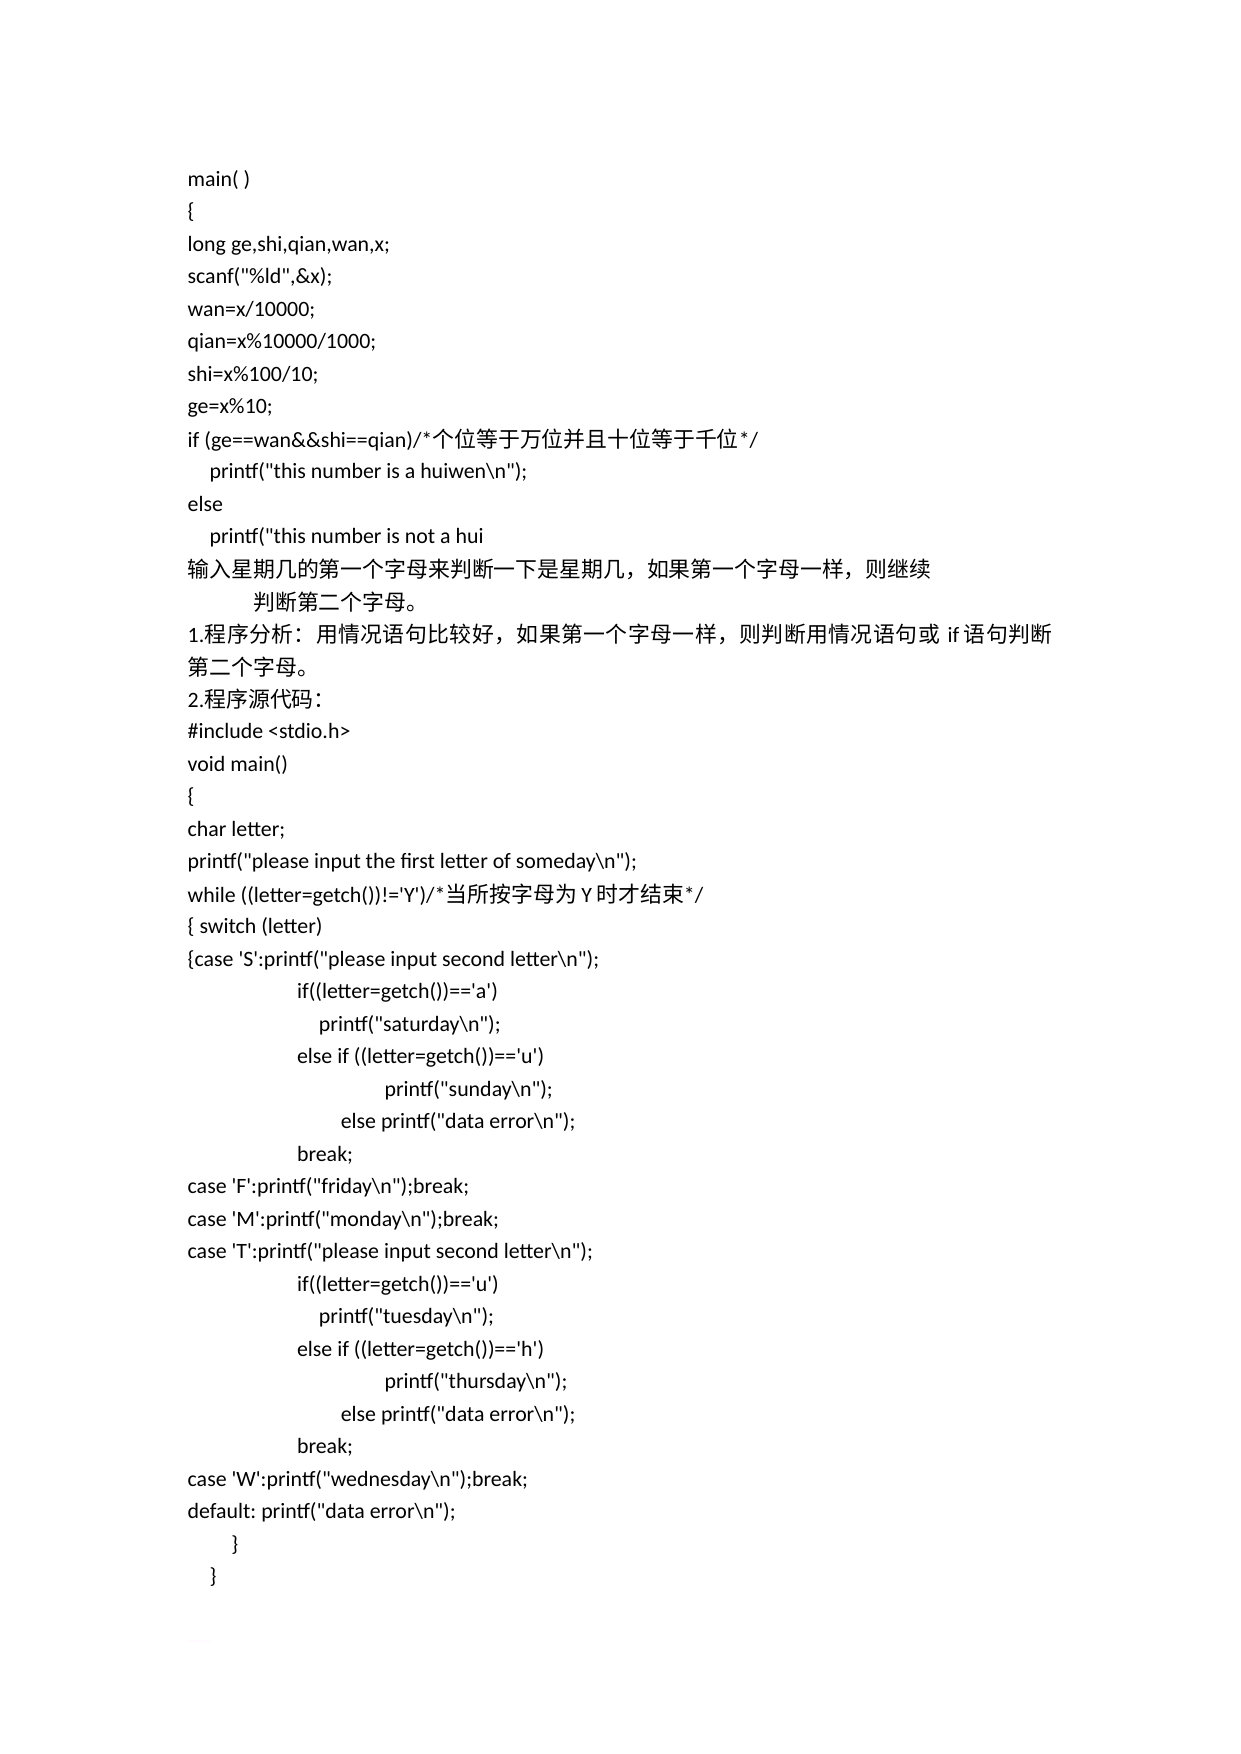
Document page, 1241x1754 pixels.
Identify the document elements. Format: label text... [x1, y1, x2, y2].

text { [187, 194, 1053, 227]
text 输入星期几的第一个字母来判断一下是星期几，如果第一个字母一样，则继续 [187, 552, 1053, 584]
text else printf("data error\n"); [187, 1397, 1053, 1429]
text 2.程序源代码： [187, 682, 1053, 714]
text printf("this number is not a hui [187, 519, 1053, 552]
text else printf("data error\n"); [187, 1104, 1053, 1137]
text shi=x%100/10; [187, 357, 1053, 389]
text long ge,shi,qian,wan,x; [187, 227, 1053, 259]
text if((letter=getch())=='a') [187, 974, 1053, 1007]
text if (ge==wan&&shi==qian)/*个位等于万位并且十位等于千位*/ [187, 422, 1053, 454]
text case 'W':printf("wednesday\n");break; [187, 1462, 1053, 1494]
text default: printf("data error\n"); [187, 1494, 1053, 1527]
text case 'T':printf("please input second letter\n"); [187, 1234, 1053, 1267]
text { switch (letter) [187, 909, 1053, 942]
text while ((letter=getch())!='Y')/*当所按字母为Y时才结束*/ [187, 877, 1053, 909]
text printf("please input the first letter of someday\n"); [187, 844, 1053, 877]
text else if ((letter=getch())=='u') [187, 1039, 1053, 1072]
text printf("sunday\n"); [187, 1072, 1053, 1104]
text {case 'S':printf("please input second letter\n"); [187, 942, 1053, 974]
text printf("thursday\n"); [187, 1364, 1053, 1397]
text case 'F':printf("friday\n");break; [187, 1169, 1053, 1202]
text if((letter=getch())=='u') [187, 1267, 1053, 1299]
text printf("tuesday\n"); [187, 1299, 1053, 1332]
text else [187, 487, 1053, 519]
text printf("saturday\n"); [187, 1007, 1053, 1039]
text else if ((letter=getch())=='h') [187, 1332, 1053, 1364]
text } [187, 1559, 1053, 1592]
text main( ) [187, 162, 1053, 194]
text case 'M':printf("monday\n");break; [187, 1202, 1053, 1234]
text ge=x%10; [187, 389, 1053, 422]
text break; [187, 1429, 1053, 1462]
text break; [187, 1137, 1053, 1169]
text #include <stdio.h> [187, 714, 1053, 747]
text 1.程序分析：用情况语句比较好，如果第一个字母一样，则判断用情况语句或if语句判断第二个字母。 [187, 617, 1053, 682]
text qian=x%10000/1000; [187, 324, 1053, 357]
text char letter; [187, 812, 1053, 844]
text wan=x/10000; [187, 292, 1053, 324]
text void main() [187, 747, 1053, 779]
text { [187, 779, 1053, 812]
text 判断第二个字母。 [187, 584, 1053, 617]
text printf("this number is a huiwen\n"); [187, 454, 1053, 487]
text } [187, 1527, 1053, 1559]
text scanf("%ld",&x); [187, 259, 1053, 292]
